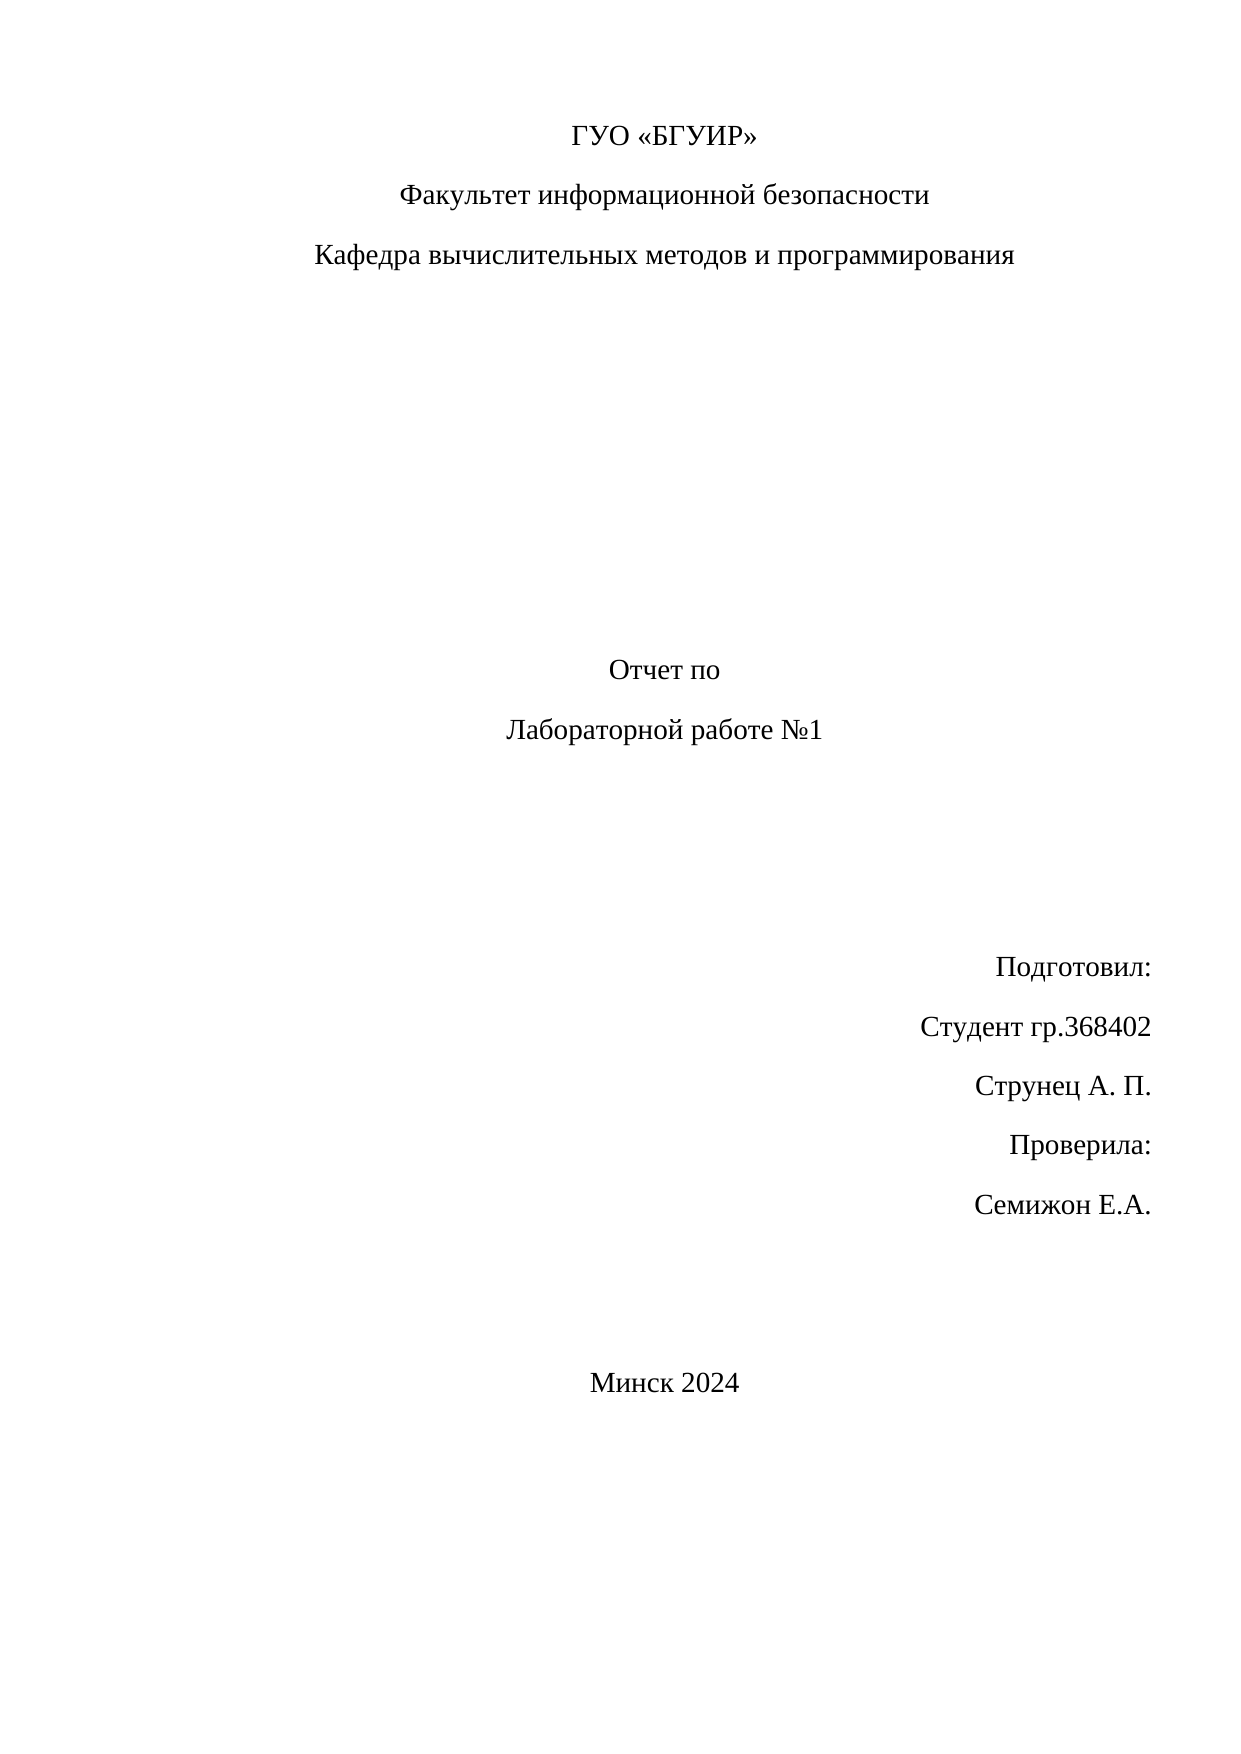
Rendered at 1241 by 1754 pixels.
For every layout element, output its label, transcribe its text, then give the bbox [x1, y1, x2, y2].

text Минск 2024 [177, 1365, 1152, 1398]
text Студент гр.368402 [177, 1009, 1152, 1042]
text Кафедра вычислительных методов и программирования [177, 237, 1152, 270]
text Струнец А. П. [177, 1068, 1152, 1102]
text Лабораторной работе №1 [177, 712, 1152, 745]
text Проверила: [177, 1127, 1152, 1161]
text Факультет информационной безопасности [177, 177, 1152, 211]
text Подготовил: [177, 949, 1152, 983]
text Отчет по [177, 652, 1152, 686]
text Семижон Е.А. [177, 1187, 1152, 1220]
text ГУО «БГУИР» [177, 118, 1152, 152]
